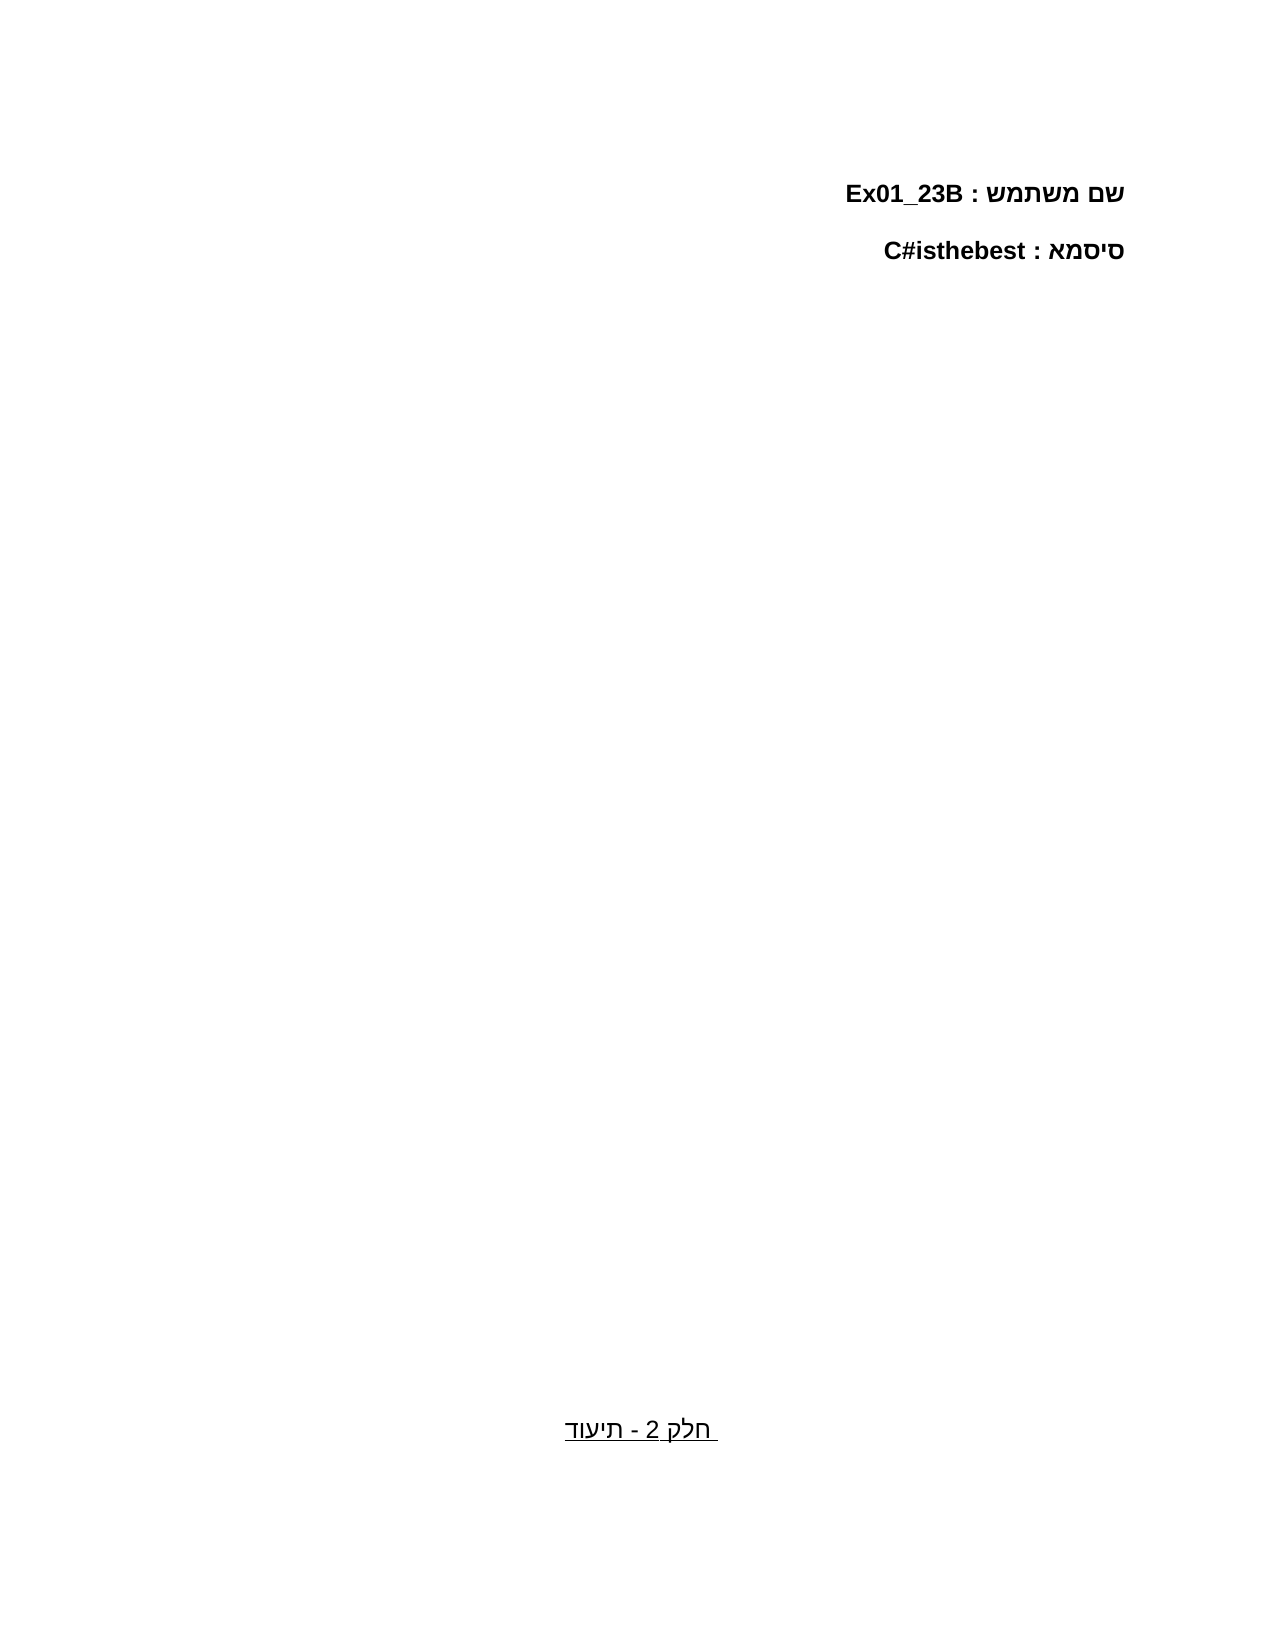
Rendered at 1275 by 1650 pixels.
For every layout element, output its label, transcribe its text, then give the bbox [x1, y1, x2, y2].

text שם משתמש : Ex01_23B [150, 179, 1125, 207]
text חלק 2 - תיעוד [150, 1415, 1125, 1444]
text סיסמא : C#isthebest [150, 236, 1125, 265]
